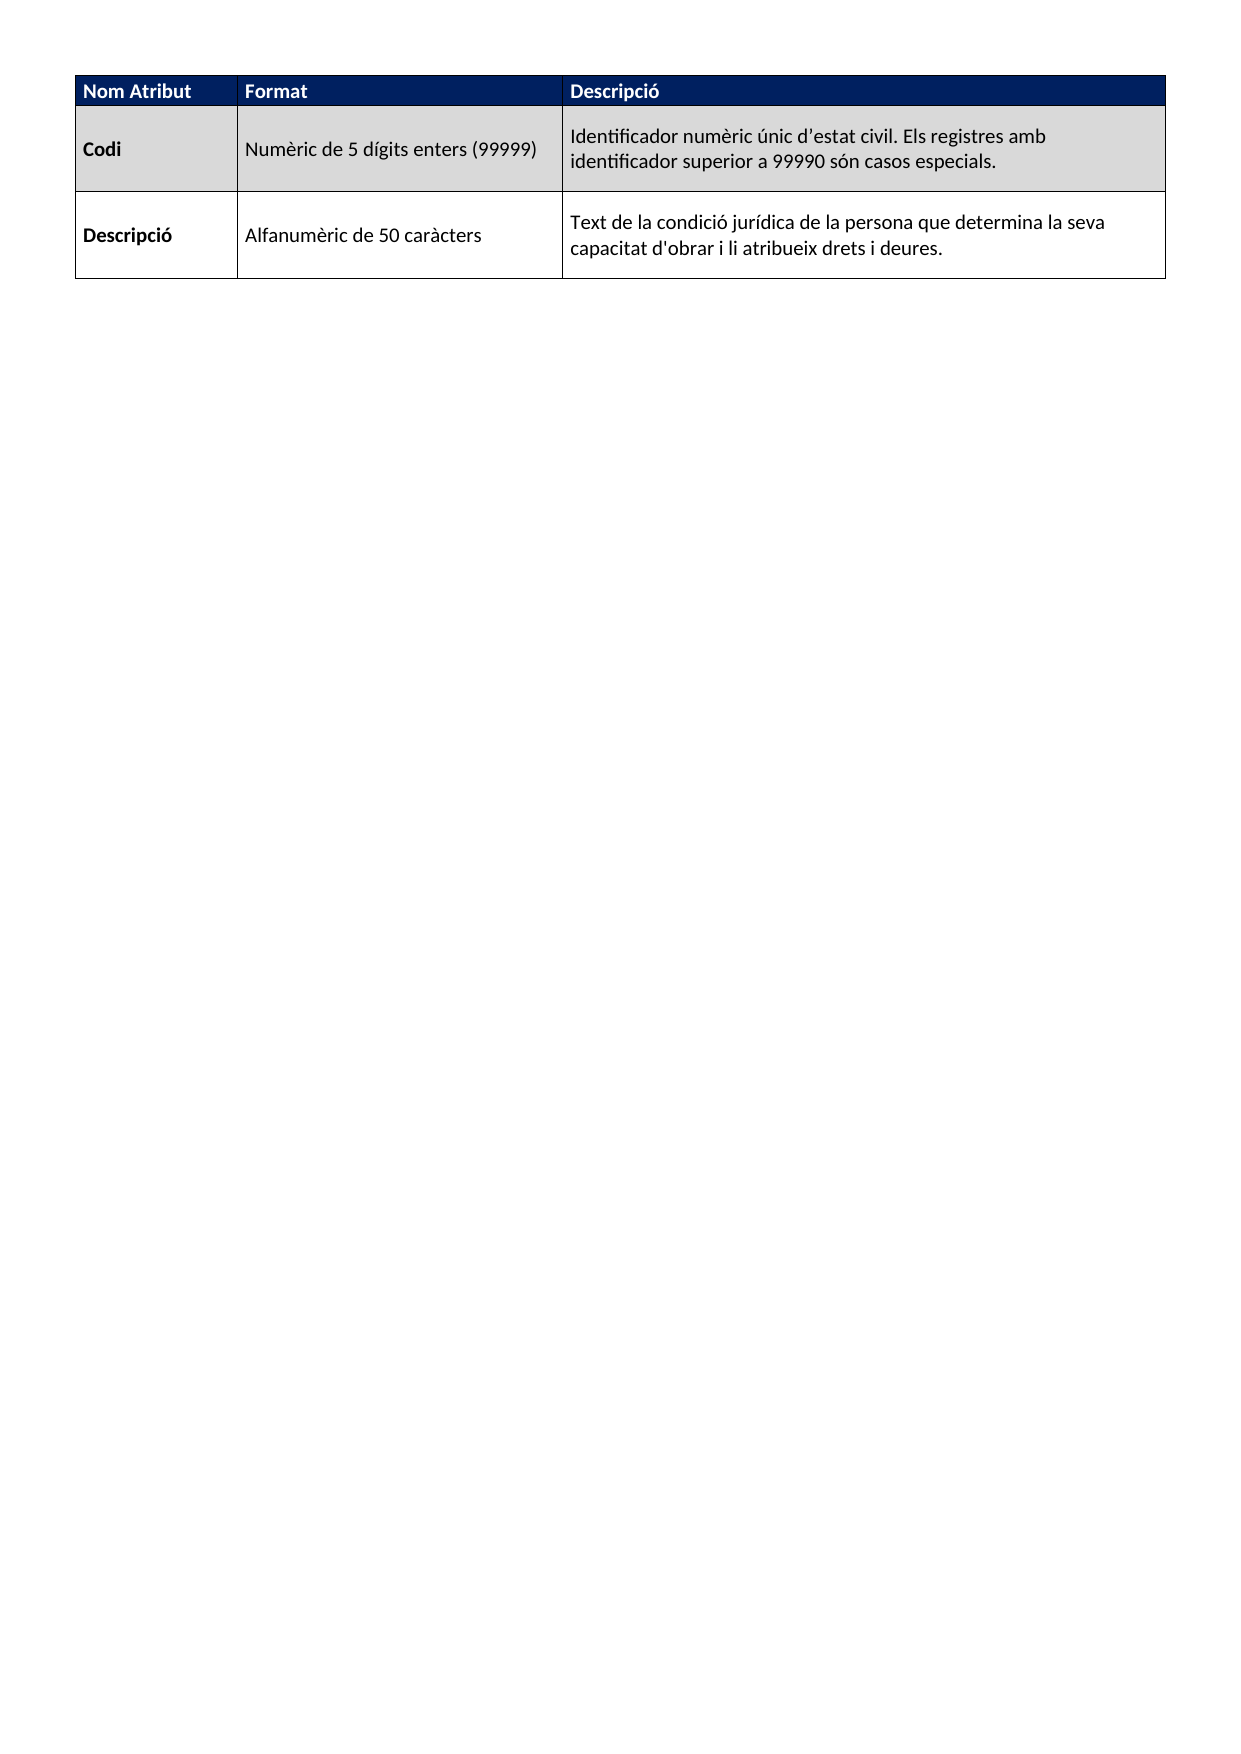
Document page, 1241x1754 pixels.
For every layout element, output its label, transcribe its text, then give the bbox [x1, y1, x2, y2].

table_cell Text de la condició jurídica de la persona que determina la seva capacitat d'obrar i li atribueix drets i deures. [563, 192, 1165, 278]
table_header Descripció [563, 76, 1165, 105]
table_cell Identificador numèric únic d’estat civil. Els registres amb identificador superior a 99990 són casos especials. [563, 106, 1165, 191]
table_cell Alfanumèric de 50 caràcters [238, 192, 562, 278]
table_header Format [238, 76, 562, 105]
table_cell Descripció [76, 192, 237, 278]
table_cell Numèric de 5 dígits enters (99999) [238, 106, 562, 191]
table_header Nom Atribut [76, 76, 237, 105]
table_cell Codi [76, 106, 237, 191]
